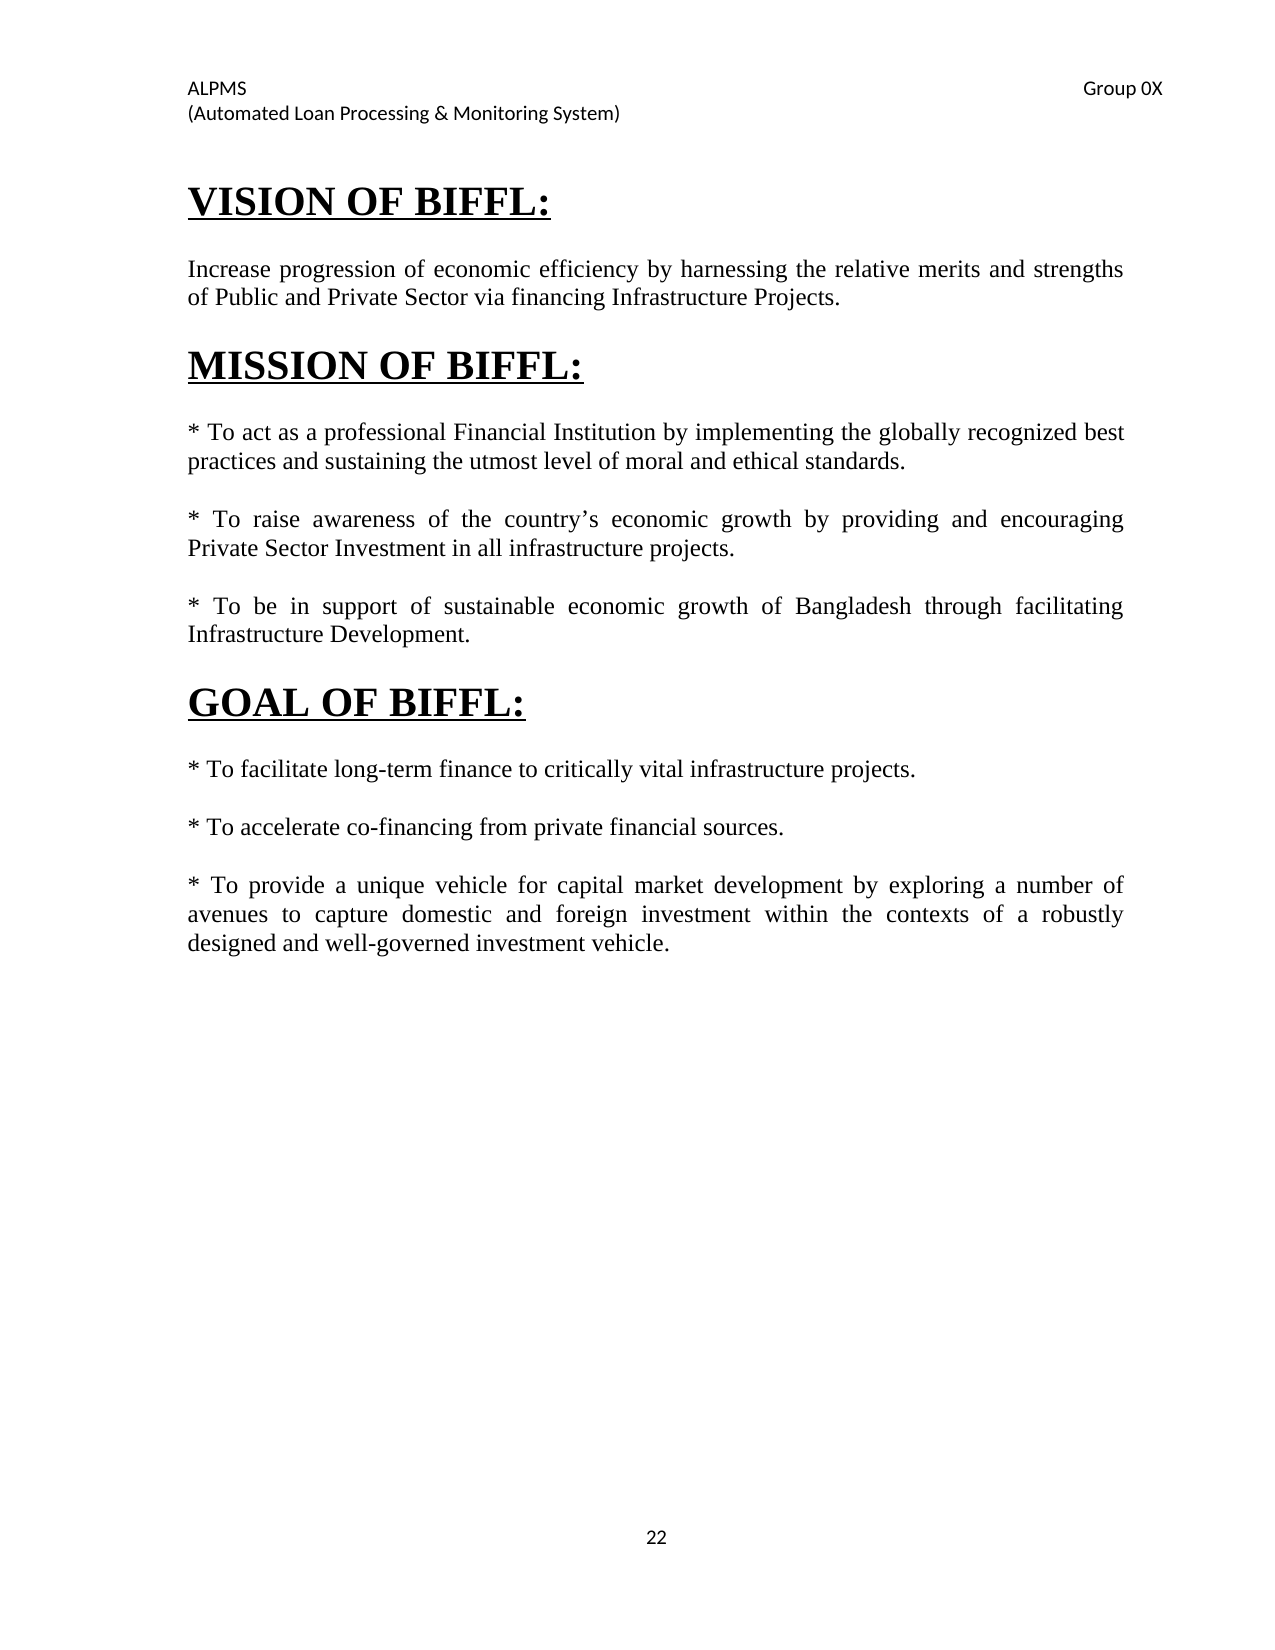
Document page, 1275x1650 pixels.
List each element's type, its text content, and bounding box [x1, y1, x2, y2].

text * To be in support of sustainable economic growth of Bangladesh through facilitating Infrastructure Development. [187, 591, 1125, 648]
text * To provide a unique vehicle for capital market development by exploring a number of avenues to capture domestic and foreign investment within the contexts of a robustly designed and well-governed investment vehicle. [187, 870, 1125, 957]
text * To act as a professional Financial Institution by implementing the globally recognized best practices and sustaining the utmost level of moral and ethical standards. [187, 417, 1125, 475]
text * To raise awareness of the country’s economic growth by providing and encouraging Private Sector Investment in all infrastructure projects. [187, 504, 1125, 562]
text * To accelerate co-financing from private financial sources. [187, 812, 1125, 841]
subtitle MISSION of BIFFL: [187, 340, 1125, 388]
text * To facilitate long-term finance to critically vital infrastructure projects. [187, 754, 1125, 783]
subtitle VISION of BIFFL: [187, 177, 1125, 224]
subtitle GOAL of BIFFL: [187, 677, 1125, 725]
text Increase progression of economic efficiency by harnessing the relative merits and strengths of Public and Private Sector via financing Infrastructure Projects. [187, 254, 1125, 311]
